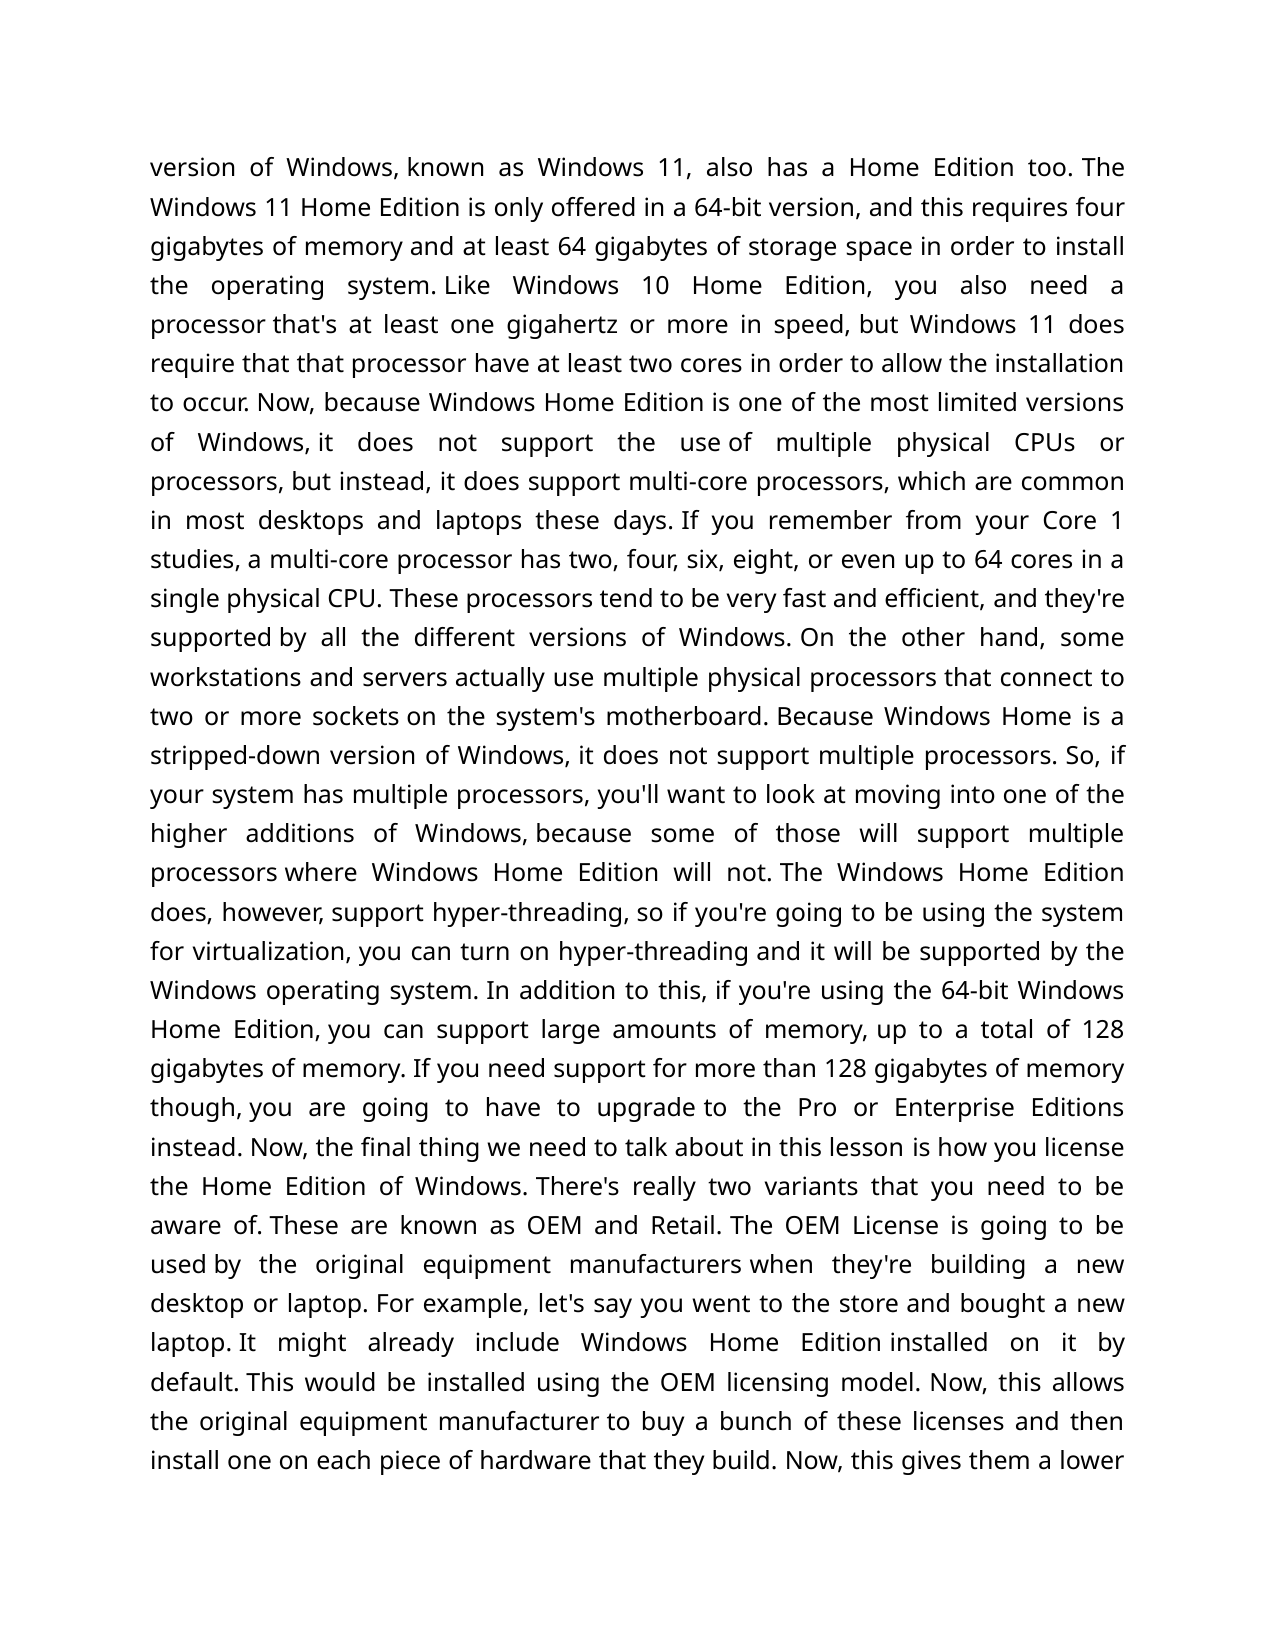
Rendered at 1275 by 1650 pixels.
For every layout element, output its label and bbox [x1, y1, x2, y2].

text [150, 150, 1125, 1477]
